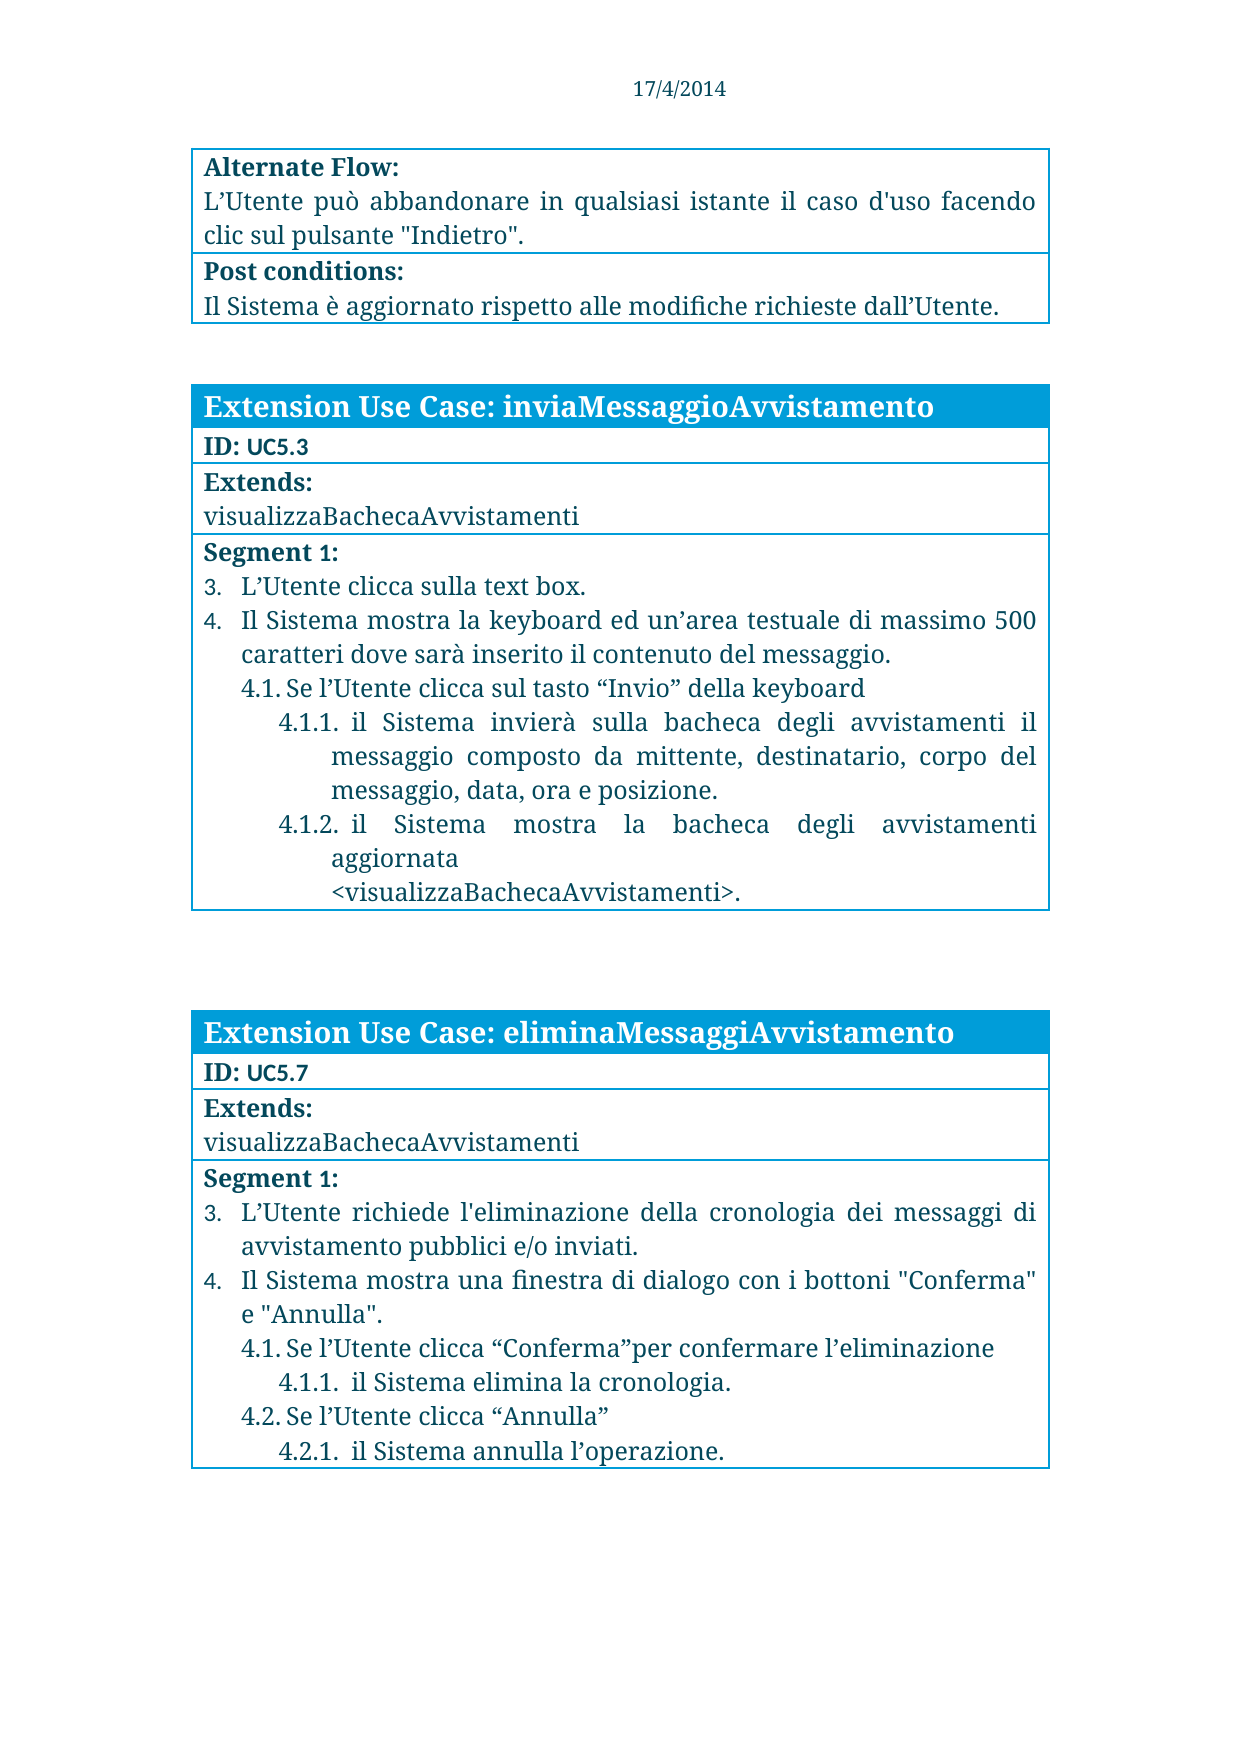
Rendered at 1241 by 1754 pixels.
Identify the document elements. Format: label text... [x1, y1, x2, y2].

table_header Extension Use Case: eliminaMessaggiAvvistamento [193, 1013, 1048, 1052]
table_cell Segment 1: L’Utente richiede l'eliminazione della cronologia dei messaggi di avvistamento pubblici e/o inviati. Il Sistema mostra una finestra di dialogo con i bottoni "Conferma" e "Annulla". Se l’Utente clicca “Conferma”per confermare l’eliminazione il Sistema elimina la cronologia. Se l’Utente clicca “Annulla” il Sistema annulla l’operazione. [193, 1161, 1048, 1467]
table_cell Alternate Flow: L’Utente può abbandonare in qualsiasi istante il caso d'uso facendo clic sul pulsante "Indietro". [193, 150, 1048, 252]
picture [279, 1376, 285, 1384]
table_cell Post conditions: Il Sistema è aggiornato rispetto alle modifiche richieste dall’Utente. [193, 254, 1048, 322]
picture [279, 716, 285, 724]
picture [279, 818, 285, 826]
table_header Extension Use Case: inviaMessaggioAvvistamento [193, 386, 1048, 426]
table_cell ID: UC5.7 [193, 1054, 1048, 1088]
picture [714, 82, 721, 92]
table_cell Extends: visualizzaBachecaAvvistamenti [193, 1090, 1048, 1158]
table_cell ID: UC5.3 [193, 428, 1048, 462]
picture [279, 1445, 285, 1453]
table_cell Segment 1: L’Utente clicca sulla text box. Il Sistema mostra la keyboard ed un’area testuale di massimo 500 caratteri dove sarà inserito il contenuto del messaggio. Se l’Utente clicca sul tasto “Invio” della keyboard il Sistema invierà sulla bacheca degli avvistamenti il messaggio composto da mittente, destinatario, corpo del messaggio, data, ora e posizione. il Sistema mostra la bacheca degli avvistamenti aggiornata <visualizzaBachecaAvvistamenti>. [193, 535, 1048, 909]
table_cell Extends: visualizzaBachecaAvvistamenti [193, 464, 1048, 532]
